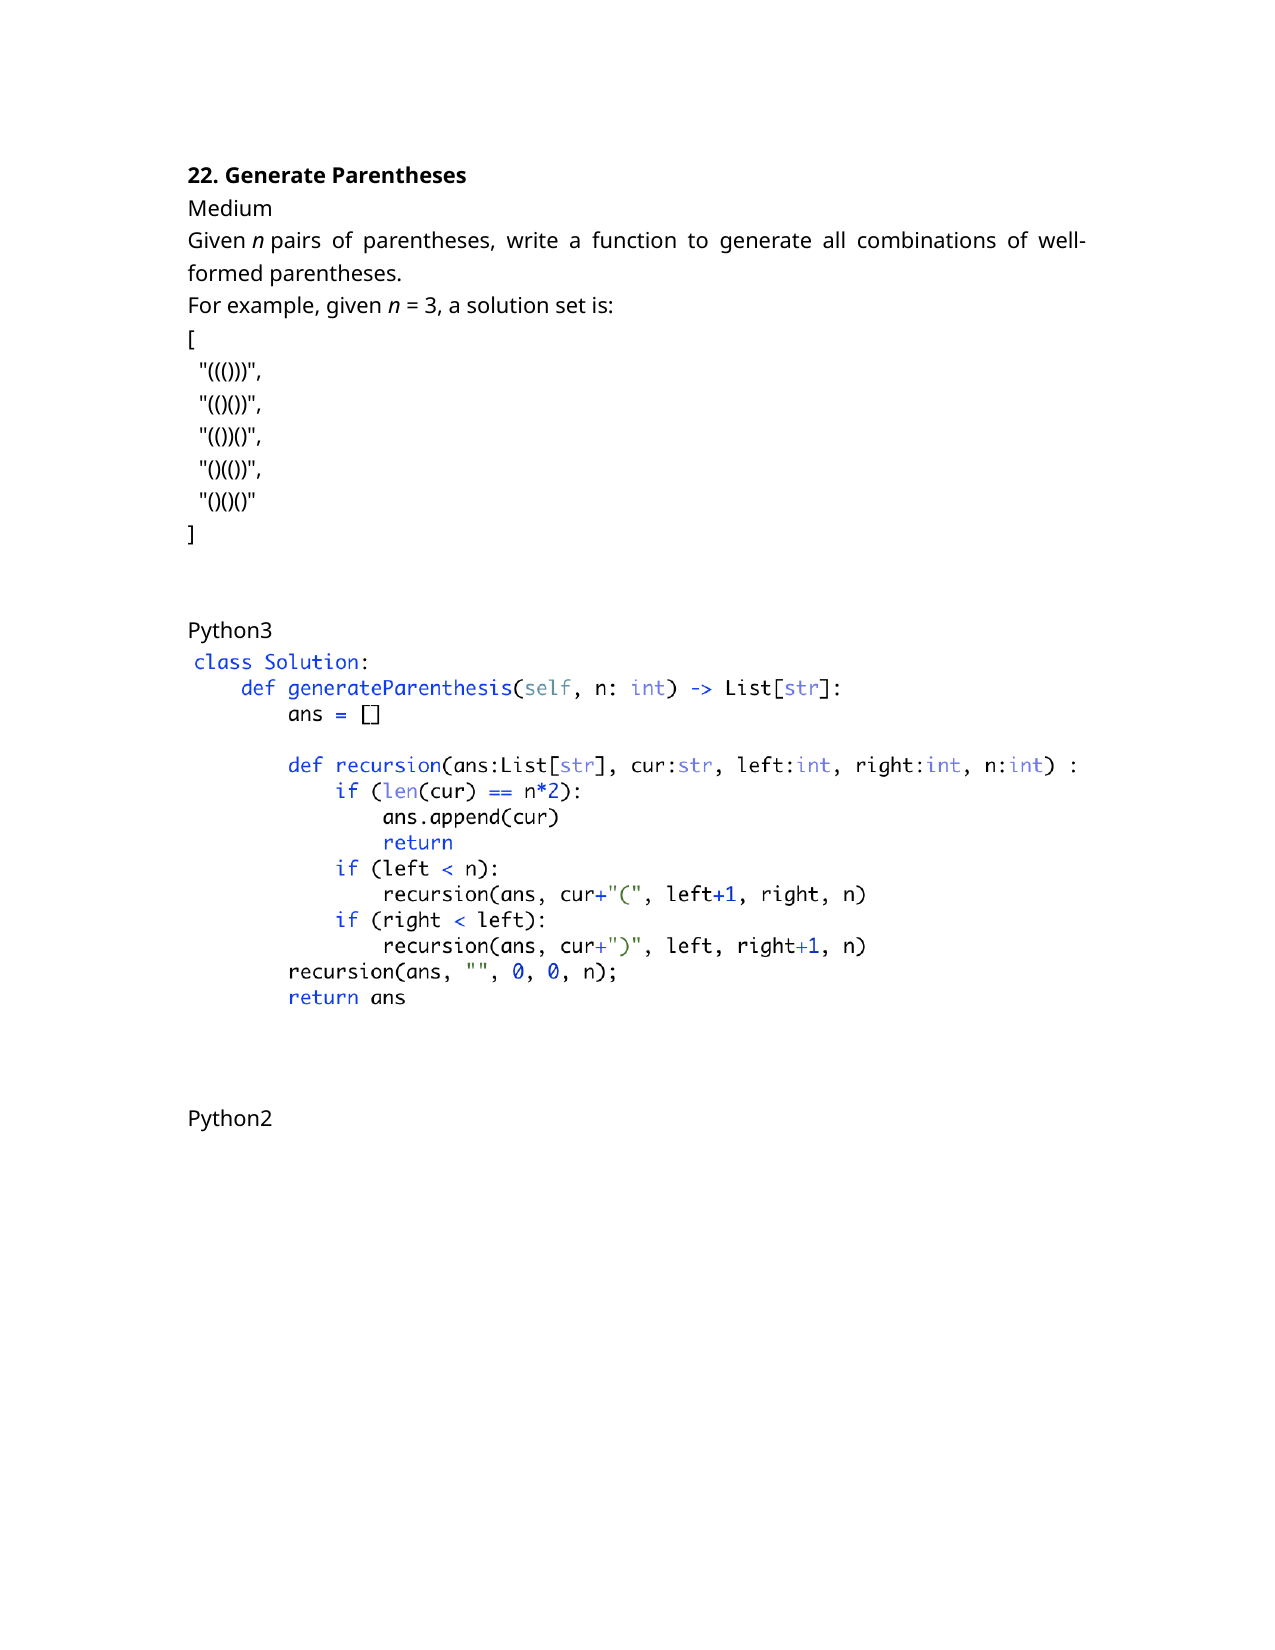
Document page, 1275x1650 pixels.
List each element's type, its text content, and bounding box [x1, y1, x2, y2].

text ] [187, 516, 1087, 549]
text 22. Generate Parentheses [187, 159, 1087, 191]
text Given n pairs of parentheses, write a function to generate all combinations of well-formed parentheses. [187, 224, 1087, 289]
text "()()()" [187, 484, 1087, 516]
text "((()))", [187, 354, 1087, 386]
text For example, given n = 3, a solution set is: [187, 289, 1087, 321]
text "(()())", [187, 386, 1087, 419]
text Python3 [187, 614, 1087, 646]
text Python2 [187, 1101, 1087, 1134]
text Medium [187, 191, 1087, 224]
text "()(())", [187, 451, 1087, 484]
picture [187, 646, 1088, 1010]
text [ [187, 321, 1087, 354]
text "(())()", [187, 419, 1087, 451]
